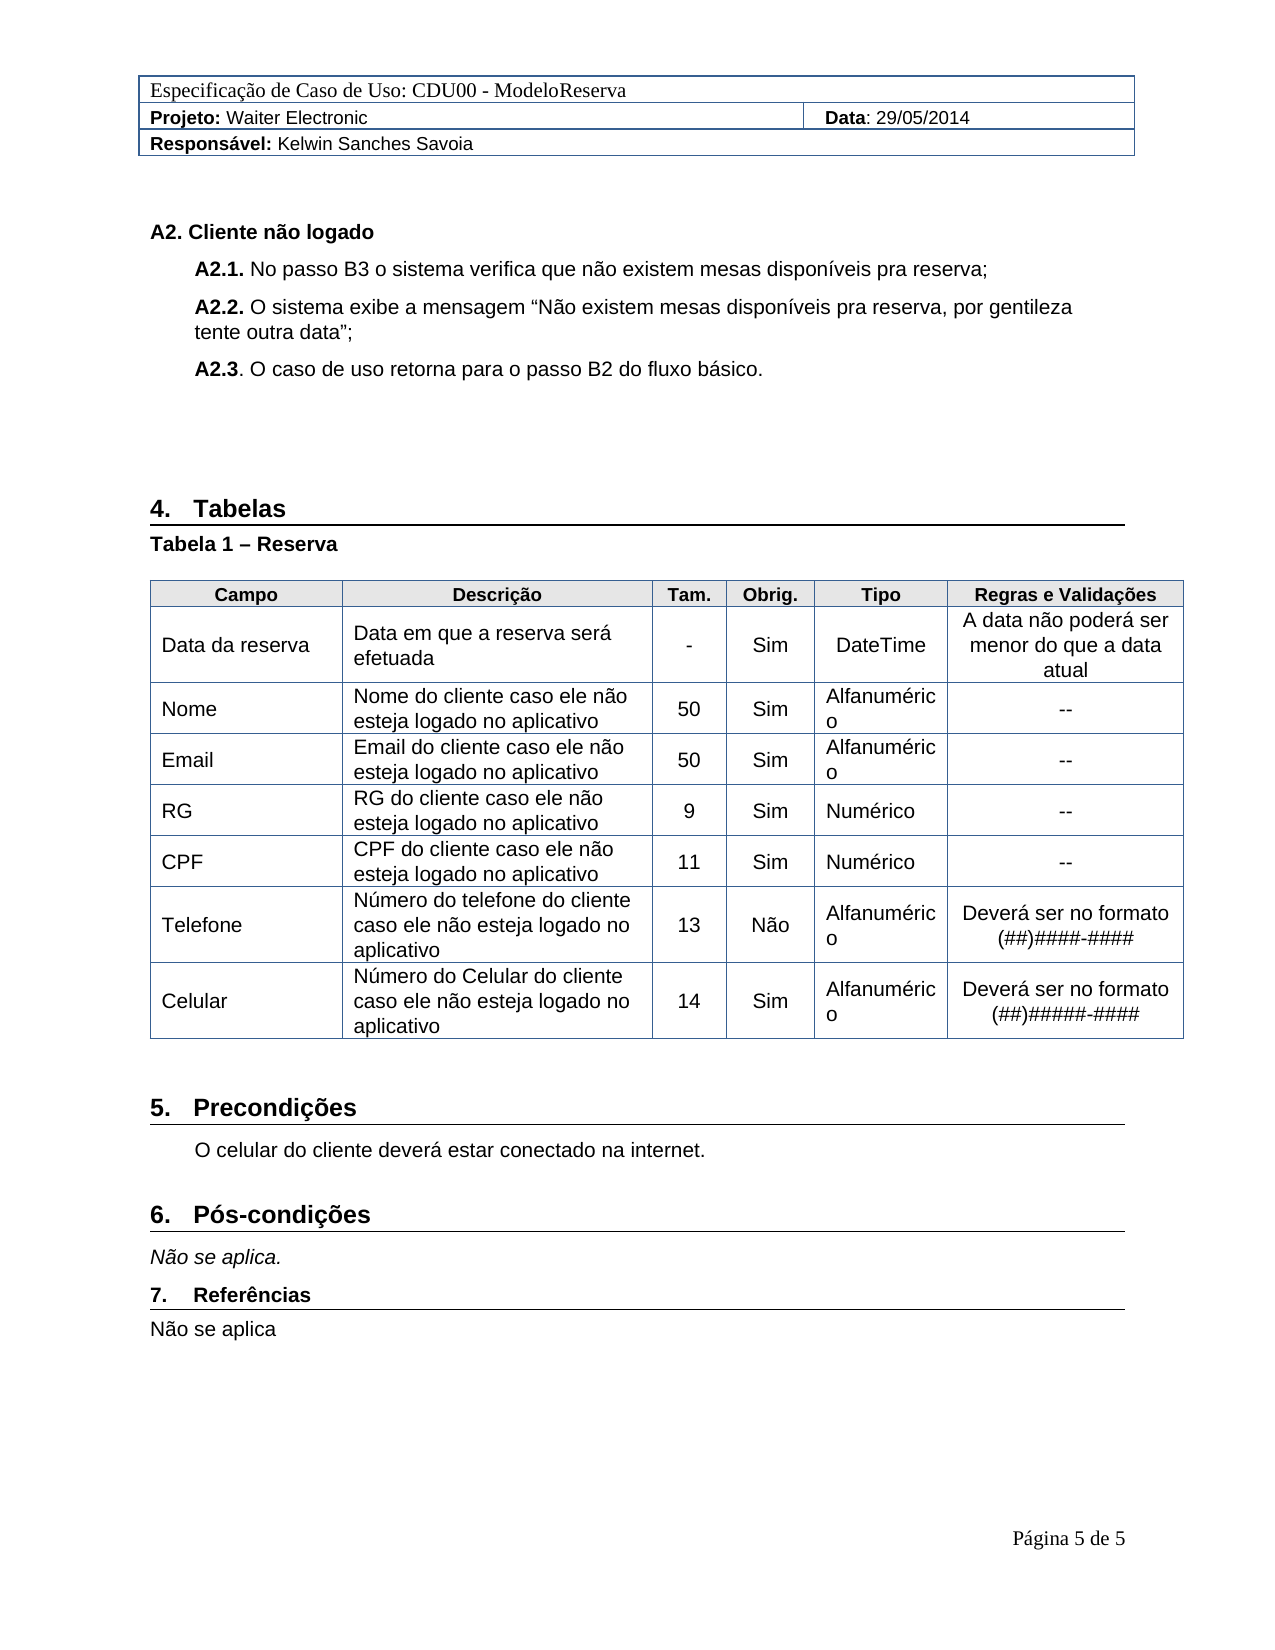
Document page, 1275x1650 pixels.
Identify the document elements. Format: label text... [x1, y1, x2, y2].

table_cell 14 [653, 963, 726, 1038]
table_cell -- [948, 785, 1183, 835]
table_cell 13 [653, 887, 726, 962]
table_cell -- [948, 836, 1183, 886]
table_cell Alfanumérico [815, 963, 947, 1038]
table_header Regras e Validações [948, 581, 1183, 606]
list A2. Cliente não logado [150, 219, 1125, 244]
table_cell Número do telefone do cliente caso ele não esteja logado no aplicativo [343, 887, 652, 962]
text Não se aplica. [150, 1244, 1125, 1269]
table_cell 9 [653, 785, 726, 835]
table_cell Nome do cliente caso ele não esteja logado no aplicativo [343, 683, 652, 733]
table_header Campo [151, 581, 342, 606]
table_cell A data não poderá ser menor do que a data atual [948, 607, 1183, 682]
table_cell 11 [653, 836, 726, 886]
table_cell Numérico [815, 785, 947, 835]
list O celular do cliente deverá estar conectado na internet. [194, 1137, 1125, 1162]
table_cell Celular [151, 963, 342, 1038]
table_cell Data da reserva [151, 607, 342, 682]
table_header Descrição [343, 581, 652, 606]
subtitle Tabelas [150, 494, 1125, 524]
table_cell Telefone [151, 887, 342, 962]
table_cell Email do cliente caso ele não esteja logado no aplicativo [343, 734, 652, 784]
table_header Obrig. [727, 581, 814, 606]
table_cell CPF [151, 836, 342, 886]
table_cell Número do Celular do cliente caso ele não esteja logado no aplicativo [343, 963, 652, 1038]
list A2.1. No passo B3 o sistema verifica que não existem mesas disponíveis pra reserva; [194, 256, 1125, 281]
table_cell Deverá ser no formato (##)####-#### [948, 887, 1183, 962]
table_cell -- [948, 683, 1183, 733]
table_header Tam. [653, 581, 726, 606]
table_cell Data em que a reserva será efetuada [343, 607, 652, 682]
table_cell Alfanumérico [815, 734, 947, 784]
list Tabela 1 – Reserva [150, 532, 1125, 556]
list A2.2. O sistema exibe a mensagem “Não existem mesas disponíveis pra reserva, por gentileza tente outra data”; [194, 294, 1125, 344]
subtitle Referências [150, 1282, 1125, 1309]
table_cell Alfanumérico [815, 683, 947, 733]
table_cell CPF do cliente caso ele não esteja logado no aplicativo [343, 836, 652, 886]
table_cell Sim [727, 683, 814, 733]
table_cell Deverá ser no formato (##)#####-#### [948, 963, 1183, 1038]
table_cell RG [151, 785, 342, 835]
table_cell 50 [653, 734, 726, 784]
table_cell -- [948, 734, 1183, 784]
table_cell - [653, 607, 726, 682]
subtitle Pós-condições [150, 1200, 1125, 1231]
table_cell Sim [727, 963, 814, 1038]
table_cell Sim [727, 785, 814, 835]
table_cell Nome [151, 683, 342, 733]
table_cell Sim [727, 836, 814, 886]
table_cell Não [727, 887, 814, 962]
table_cell Sim [727, 734, 814, 784]
table_cell RG do cliente caso ele não esteja logado no aplicativo [343, 785, 652, 835]
table_cell Sim [727, 607, 814, 682]
text Não se aplica [150, 1316, 1125, 1341]
table_header Tipo [815, 581, 947, 606]
list A2.3. O caso de uso retorna para o passo B2 do fluxo básico. [194, 356, 1125, 381]
table_cell Alfanumérico [815, 887, 947, 962]
table_cell Numérico [815, 836, 947, 886]
subtitle Precondições [150, 1093, 1125, 1124]
table_cell Email [151, 734, 342, 784]
table_cell 50 [653, 683, 726, 733]
table_cell DateTime [815, 607, 947, 682]
